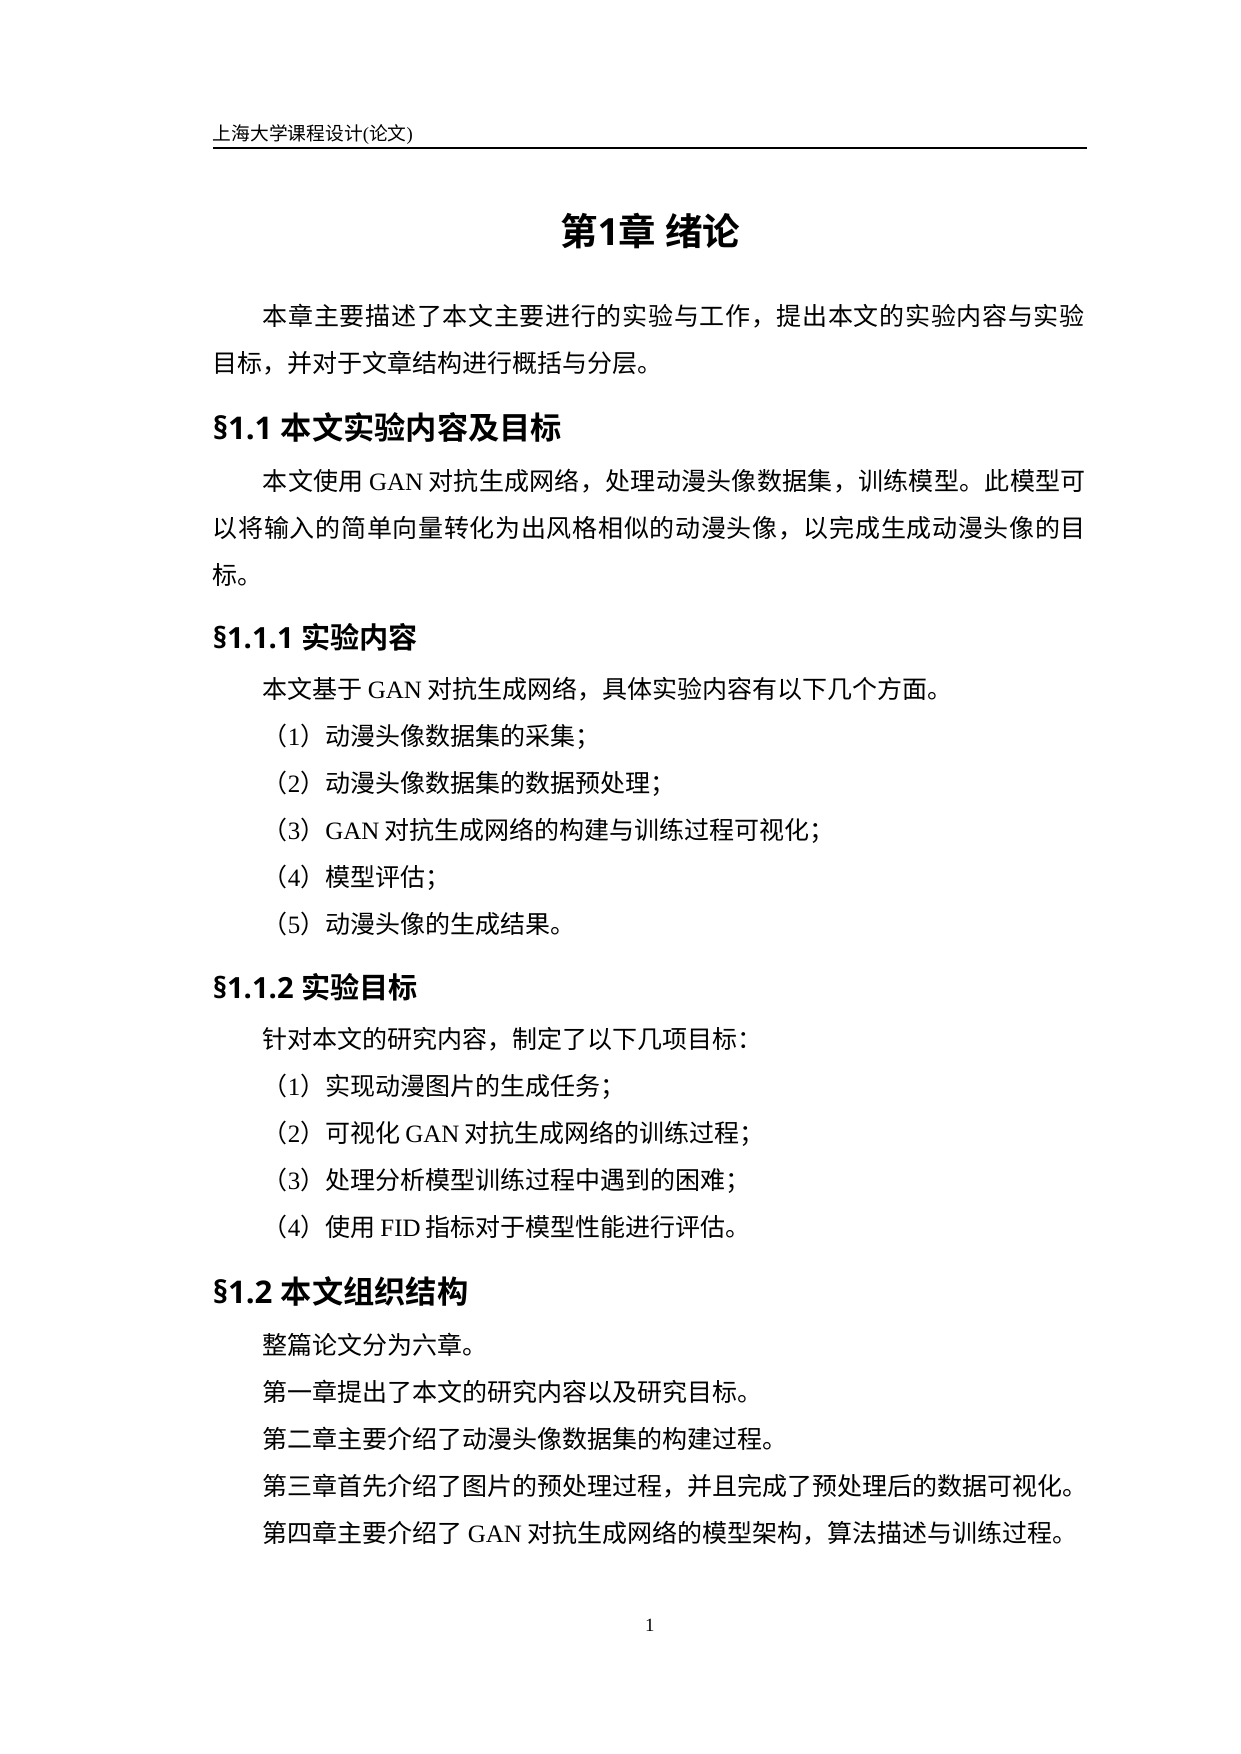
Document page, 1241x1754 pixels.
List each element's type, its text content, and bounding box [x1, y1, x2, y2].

subtitle 实验目标 [213, 964, 1087, 1007]
text 第三章首先介绍了图片的预处理过程，并且完成了预处理后的数据可视化。 [213, 1467, 1087, 1503]
subtitle 实验内容 [213, 615, 1087, 657]
text （3）GAN对抗生成网络的构建与训练过程可视化； [213, 811, 1087, 847]
text 本章主要描述了本文主要进行的实验与工作，提出本文的实验内容与实验目标，并对于文章结构进行概括与分层。 [213, 296, 1087, 380]
text 本文使用GAN对抗生成网络，处理动漫头像数据集，训练模型。此模型可以将输入的简单向量转化为出风格相似的动漫头像，以完成生成动漫头像的目标。 [213, 461, 1087, 591]
text （4）模型评估； [213, 858, 1087, 894]
text 整篇论文分为六章。 [213, 1325, 1087, 1362]
text （4）使用FID指标对于模型性能进行评估。 [213, 1208, 1087, 1244]
subtitle 本文实验内容及目标 [213, 403, 1087, 448]
text （2）动漫头像数据集的数据预处理； [213, 764, 1087, 800]
text 第二章主要介绍了动漫头像数据集的构建过程。 [213, 1419, 1087, 1456]
text 针对本文的研究内容，制定了以下几项目标： [213, 1019, 1087, 1056]
text 第一章提出了本文的研究内容以及研究目标。 [213, 1372, 1087, 1409]
subtitle 绪论 [213, 202, 1087, 257]
subtitle 本文组织结构 [213, 1267, 1087, 1313]
text （1）实现动漫图片的生成任务； [213, 1067, 1087, 1103]
text （2）可视化GAN对抗生成网络的训练过程； [213, 1114, 1087, 1150]
text 本文基于GAN对抗生成网络，具体实验内容有以下几个方面。 [213, 669, 1087, 706]
text （5）动漫头像的生成结果。 [213, 905, 1087, 941]
text 第四章主要介绍了GAN对抗生成网络的模型架构，算法描述与训练过程。 [213, 1514, 1087, 1550]
text （3）处理分析模型训练过程中遇到的困难； [213, 1161, 1087, 1197]
text （1）动漫头像数据集的采集； [213, 717, 1087, 753]
